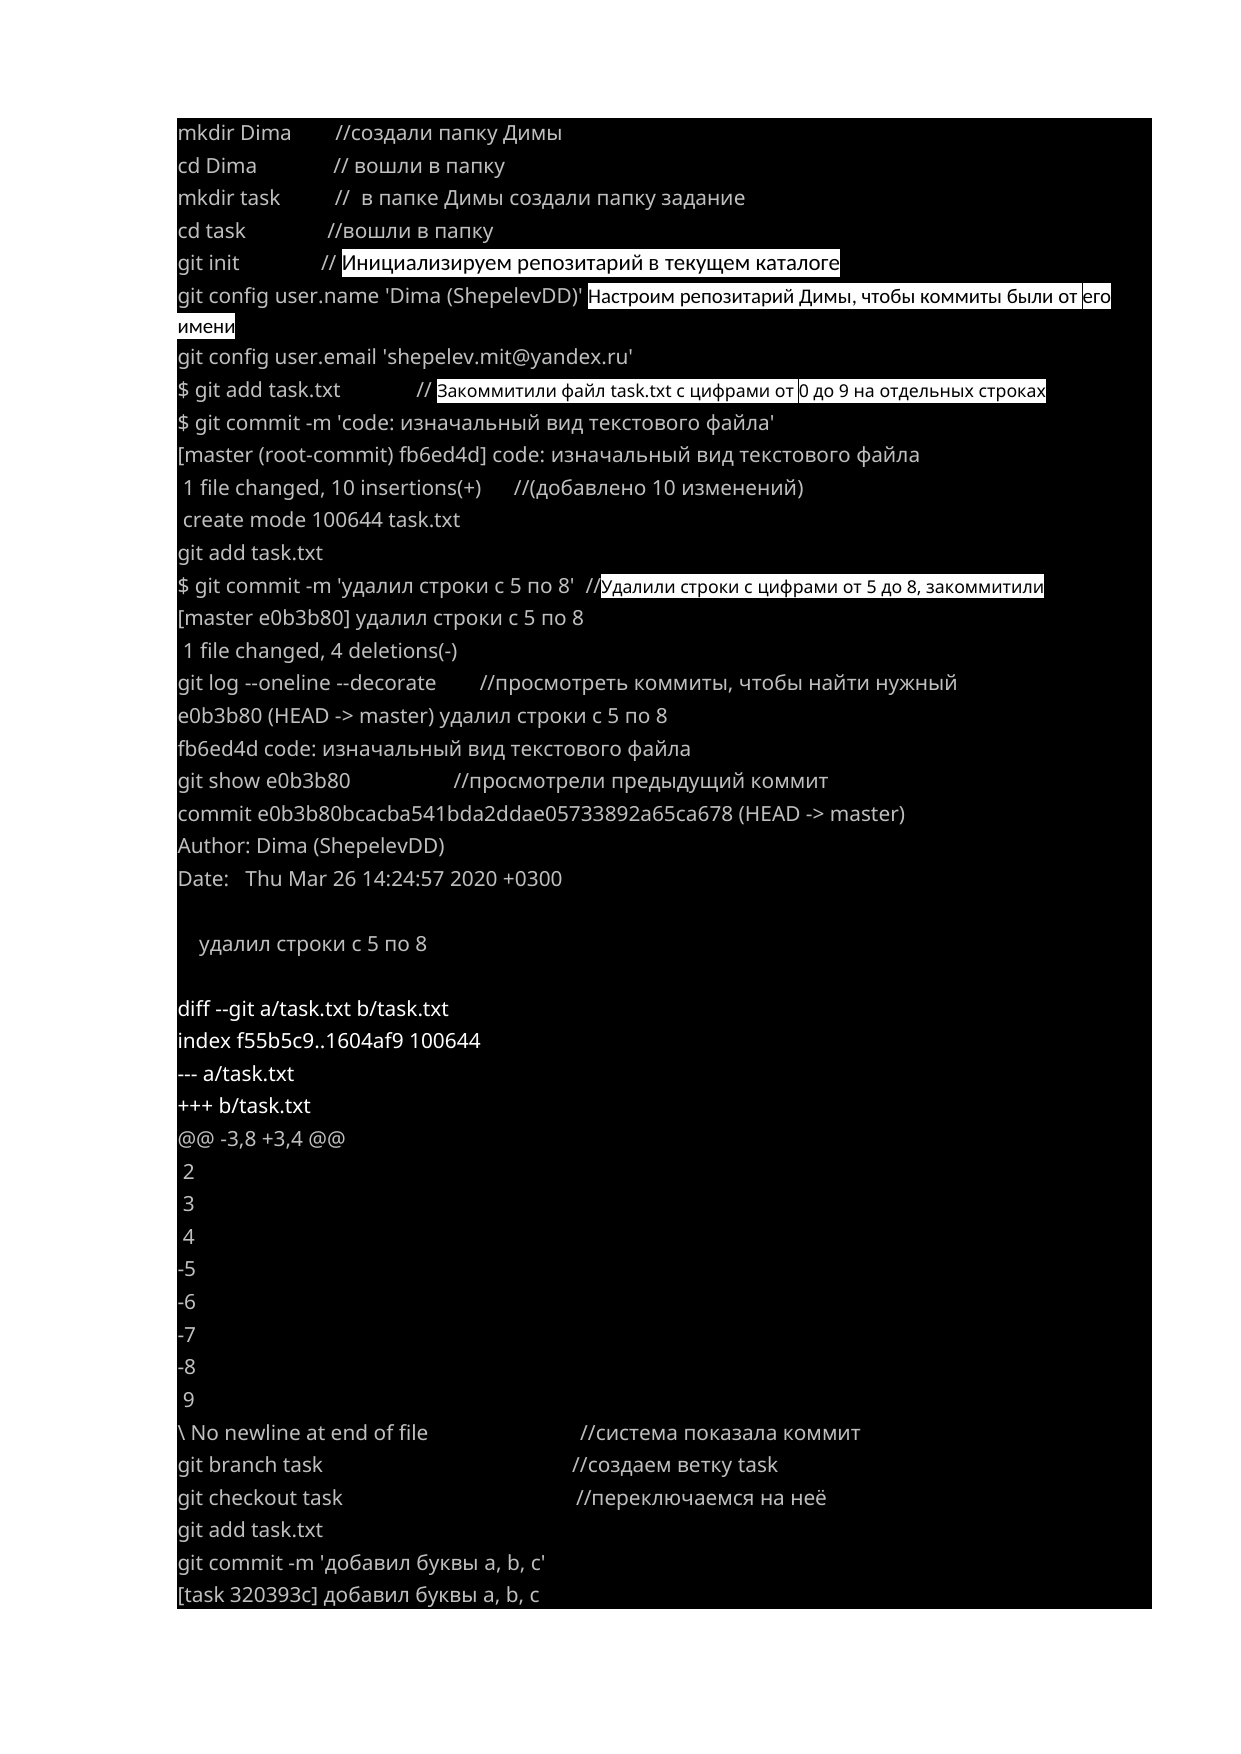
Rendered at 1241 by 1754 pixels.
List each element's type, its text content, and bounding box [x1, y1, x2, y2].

text 1 file changed, 4 deletions(-) [177, 636, 1152, 664]
text git branch task //создаем ветку task [177, 1450, 1152, 1479]
text -6 [177, 1287, 1152, 1316]
text create mode 100644 task.txt [177, 506, 1152, 534]
text fb6ed4d code: изначальный вид текстового файла [177, 734, 1152, 762]
text 4 [177, 1222, 1152, 1250]
text e0b3b80 (HEAD -> master) удалил строки с 5 по 8 [177, 701, 1152, 729]
text [master (root-commit) fb6ed4d] code: изначальный вид текстового файла [177, 440, 1152, 469]
text mkdir task // в папке Димы создали папку задание [177, 183, 1152, 212]
text git log --oneline --decorate //просмотреть коммиты, чтобы найти нужный [177, 668, 1152, 697]
text git checkout task //переключаемся на неё [177, 1483, 1152, 1511]
text [master e0b3b80] удалил строки с 5 по 8 [177, 603, 1152, 632]
text git add task.txt [177, 538, 1152, 567]
text @@ -3,8 +3,4 @@ [177, 1124, 1152, 1153]
text Author: Dima (ShepelevDD) [177, 832, 1152, 860]
text $ git add task.txt // Закоммитили файл task.txt с цифрами от 0 до 9 на отдельных строках [177, 375, 1152, 403]
text 3 [177, 1189, 1152, 1218]
text cd Dima // вошли в папку [177, 151, 1152, 179]
text --- a/task.txt [177, 1059, 1152, 1087]
text mkdir Dima //создали папку Димы [177, 118, 1152, 147]
text -5 [177, 1254, 1152, 1283]
text git config user.email 'shepelev.mit@yandex.ru' [177, 342, 1152, 371]
text commit e0b3b80bcacba541bda2ddae05733892a65ca678 (HEAD -> master) [177, 799, 1152, 827]
text \ No newline at end of file //система показала коммит [177, 1418, 1152, 1446]
text $ git commit -m 'удалил строки с 5 по 8' //Удалили строки с цифрами от 5 до 8, закоммитили [177, 571, 1152, 599]
text 9 [177, 1385, 1152, 1413]
text git commit -m 'добавил буквы a, b, c' [177, 1548, 1152, 1576]
text cd task //вошли в папку [177, 216, 1152, 244]
text 2 [177, 1157, 1152, 1185]
text -7 [177, 1320, 1152, 1348]
text git add task.txt [177, 1515, 1152, 1544]
text $ git commit -m 'code: изначальный вид текстового файла' [177, 408, 1152, 436]
text index f55b5c9..1604af9 100644 [177, 1026, 1152, 1055]
text Date: Thu Mar 26 14:24:57 2020 +0300 [177, 864, 1152, 893]
text [task 320393c] добавил буквы a, b, c [177, 1581, 1152, 1609]
text удалил строки с 5 по 8 [177, 929, 1152, 957]
text git show e0b3b80 //просмотрели предыдущий коммит [177, 766, 1152, 795]
text -8 [177, 1352, 1152, 1381]
text +++ b/task.txt [177, 1092, 1152, 1120]
text 1 file changed, 10 insertions(+) //(добавлено 10 изменений) [177, 473, 1152, 501]
text git config user.name 'Dima (ShepelevDD)' Настроим репозитарий Димы, чтобы коммиты были от его имени [177, 281, 1152, 339]
text diff --git a/task.txt b/task.txt [177, 994, 1152, 1022]
text git init // Инициализируем репозитарий в текущем каталоге [177, 248, 1152, 277]
